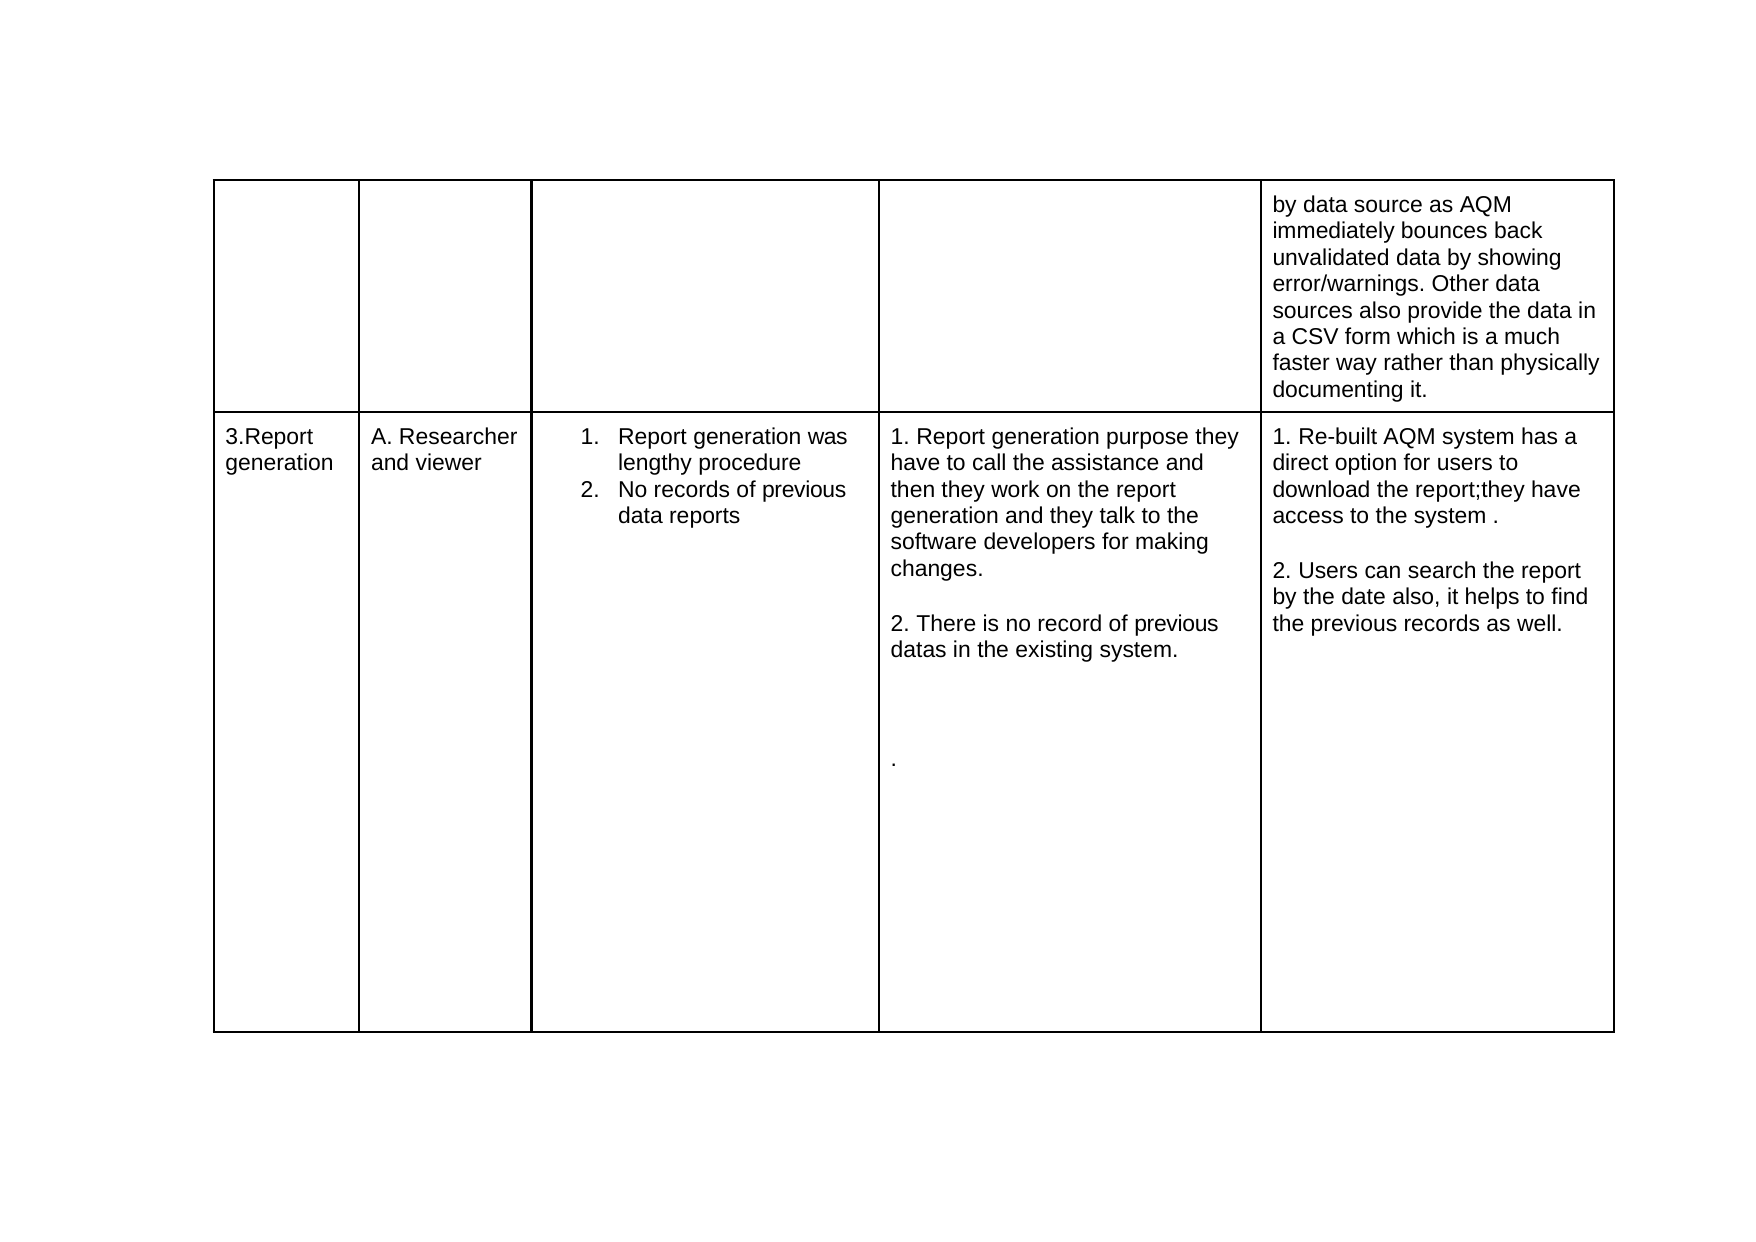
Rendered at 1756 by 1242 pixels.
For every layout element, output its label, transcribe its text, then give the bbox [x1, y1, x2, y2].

table_cell A. Researcher and viewer [360, 413, 530, 1031]
table_cell 3.Report generation [215, 413, 358, 1031]
table_cell Report generation was lengthy procedure No records of previous data reports [533, 413, 878, 1031]
table_header [215, 181, 358, 411]
table_header [880, 181, 1260, 411]
table_cell Re-built AQM system has a direct option for users to download the report;they have access to the system . Users can search the report by the date also, it helps to find the previous records as well. [1262, 413, 1613, 1031]
table_header [533, 181, 878, 411]
table_header by data source as AQM immediately bounces back unvalidated data by showing error/warnings. Other data sources also provide the data in a CSV form which is a much faster way rather than physically documenting it. [1262, 181, 1613, 411]
table_header [360, 181, 530, 411]
table_cell Report generation purpose they have to call the assistance and then they work on the report generation and they talk to the software developers for making changes. There is no record of previous datas in the existing system. . [880, 413, 1260, 1031]
